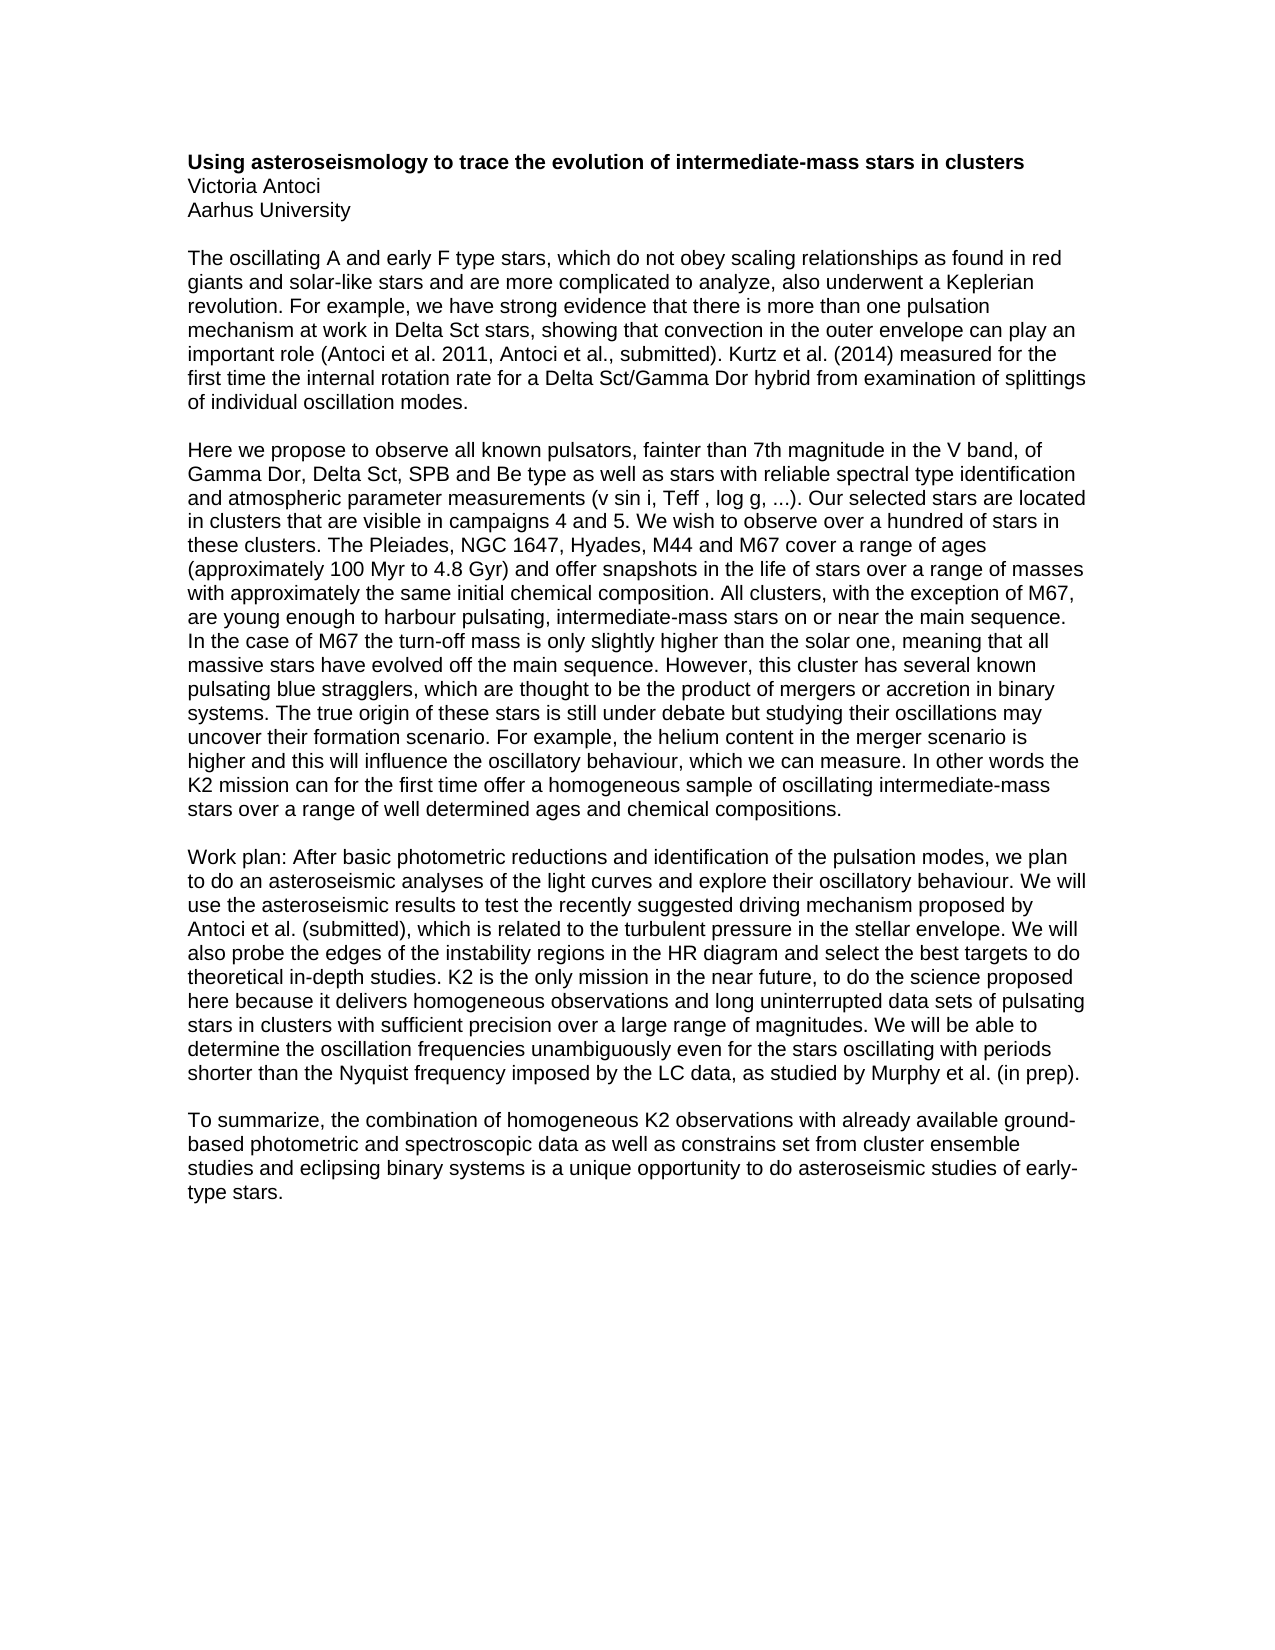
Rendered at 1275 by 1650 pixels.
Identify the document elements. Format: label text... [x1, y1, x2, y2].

text Aarhus University [187, 198, 1087, 222]
text Using asteroseismology to trace the evolution of intermediate-mass stars in clusters [187, 150, 1087, 174]
text Victoria Antoci [187, 174, 1087, 198]
text The oscillating A and early F type stars, which do not obey scaling relationships as found in red giants and solar-like stars and are more complicated to analyze, also underwent a Keplerian revolution. For example, we have strong evidence that there is more than one pulsation mechanism at work in Delta Sct stars, showing that convection in the outer envelope can play an important role (Antoci et al. 2011, Antoci et al., submitted). Kurtz et al. (2014) measured for the first time the internal rotation rate for a Delta Sct/Gamma Dor hybrid from examination of splittings of individual oscillation modes. Here we propose to observe all known pulsators, fainter than 7th magnitude in the V band, of Gamma Dor, Delta Sct, SPB and Be type as well as stars with reliable spectral type identification and atmospheric parameter measurements (v sin i, Teff , log g, ...). Our selected stars are located in clusters that are visible in campaigns 4 and 5. We wish to observe over a hundred of stars in these clusters. The Pleiades, NGC 1647, Hyades, M44 and M67 cover a range of ages (approximately 100 Myr to 4.8 Gyr) and offer snapshots in the life of stars over a range of masses with approximately the same initial chemical composition. All clusters, with the exception of M67, are young enough to harbour pulsating, intermediate-mass stars on or near the main sequence. In the case of M67 the turn-off mass is only slightly higher than the solar one, meaning that all massive stars have evolved off the main sequence. However, this cluster has several known pulsating blue stragglers, which are thought to be the product of mergers or accretion in binary systems. The true origin of these stars is still under debate but studying their oscillations may uncover their formation scenario. For example, the helium content in the merger scenario is higher and this will influence the oscillatory behaviour, which we can measure. In other words the K2 mission can for the first time offer a homogeneous sample of oscillating intermediate-mass stars over a range of well determined ages and chemical compositions. Work plan: After basic photometric reductions and identification of the pulsation modes, we plan to do an asteroseismic analyses of the light curves and explore their oscillatory behaviour. We will use the asteroseismic results to test the recently suggested driving mechanism proposed by Antoci et al. (submitted), which is related to the turbulent pressure in the stellar envelope. We will also probe the edges of the instability regions in the HR diagram and select the best targets to do theoretical in-depth studies. K2 is the only mission in the near future, to do the science proposed here because it delivers homogeneous observations and long uninterrupted data sets of pulsating stars in clusters with sufficient precision over a large range of magnitudes. We will be able to determine the oscillation frequencies unambiguously even for the stars oscillating with periods shorter than the Nyquist frequency imposed by the LC data, as studied by Murphy et al. (in prep). To summarize, the combination of homogeneous K2 observations with already available ground-based photometric and spectroscopic data as well as constrains set from cluster ensemble studies and eclipsing binary systems is a unique opportunity to do asteroseismic studies of early-type stars. [187, 246, 1087, 1204]
